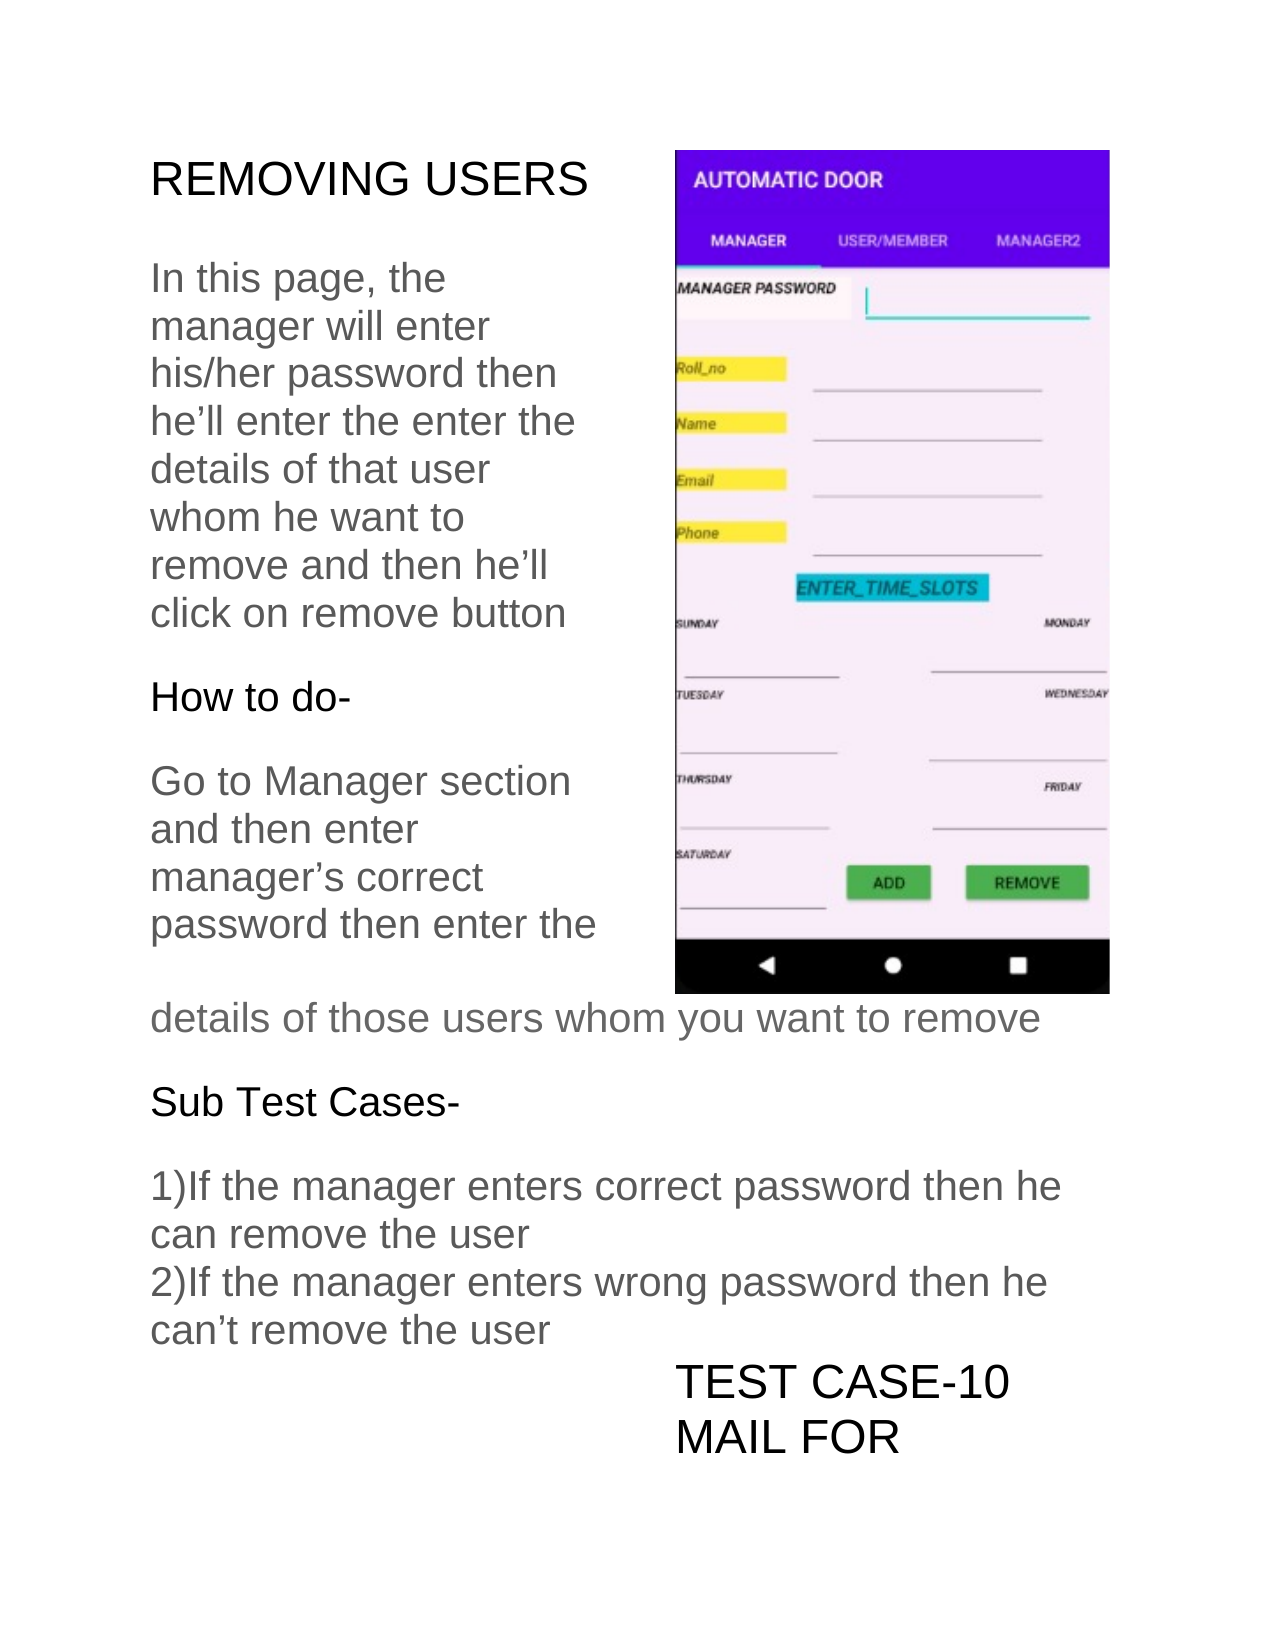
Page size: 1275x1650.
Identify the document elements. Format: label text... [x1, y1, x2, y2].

text Go to Manager section and then enter manager’s correct password then enter the [150, 756, 600, 948]
text MAIL FOR TIMEOUT [675, 1408, 1125, 1463]
text REMOVING USERS [150, 150, 600, 205]
text 1)If the manager enters correct password then he can remove the user [150, 1161, 1125, 1257]
text 2)If the manager enters wrong password then he can’t remove the user [150, 1257, 1125, 1353]
text details of those users whom you want to remove [150, 994, 1125, 1042]
text Sub Test Cases- [150, 1078, 1125, 1126]
text How to do- [150, 672, 600, 720]
text In this page, the manager will enter his/her password then he’ll enter the enter the details of that user whom he want to remove and then he’ll click on remove button [150, 253, 600, 636]
picture [675, 150, 1110, 994]
text TEST CASE-10 [675, 1353, 1125, 1408]
